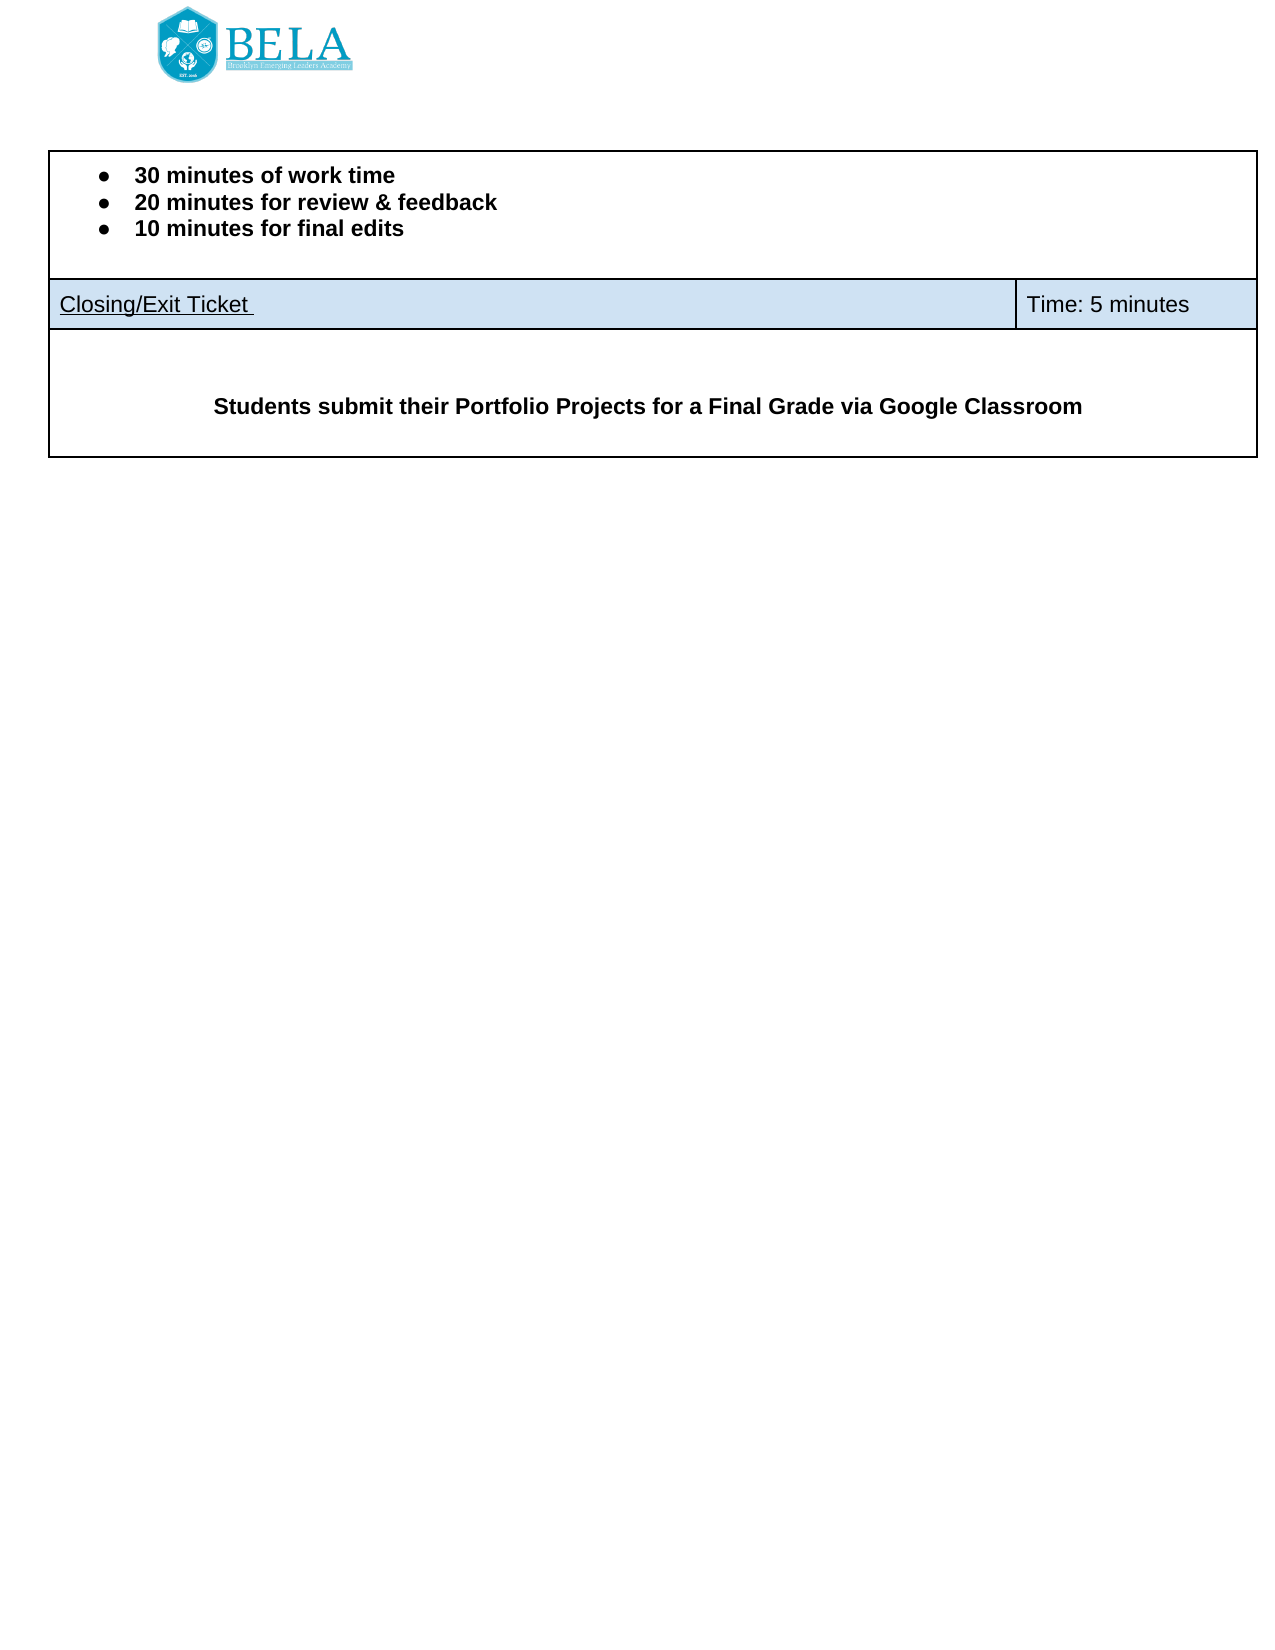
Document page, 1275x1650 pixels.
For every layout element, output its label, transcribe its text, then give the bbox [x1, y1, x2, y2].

table_cell Time: 5 minutes [1017, 280, 1256, 328]
table_cell Students submit their Portfolio Projects for a Final Grade via Google Classroom [50, 330, 1256, 456]
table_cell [50, 152, 1256, 278]
picture [150, 0, 356, 85]
table_cell Closing/Exit Ticket [50, 280, 1015, 328]
